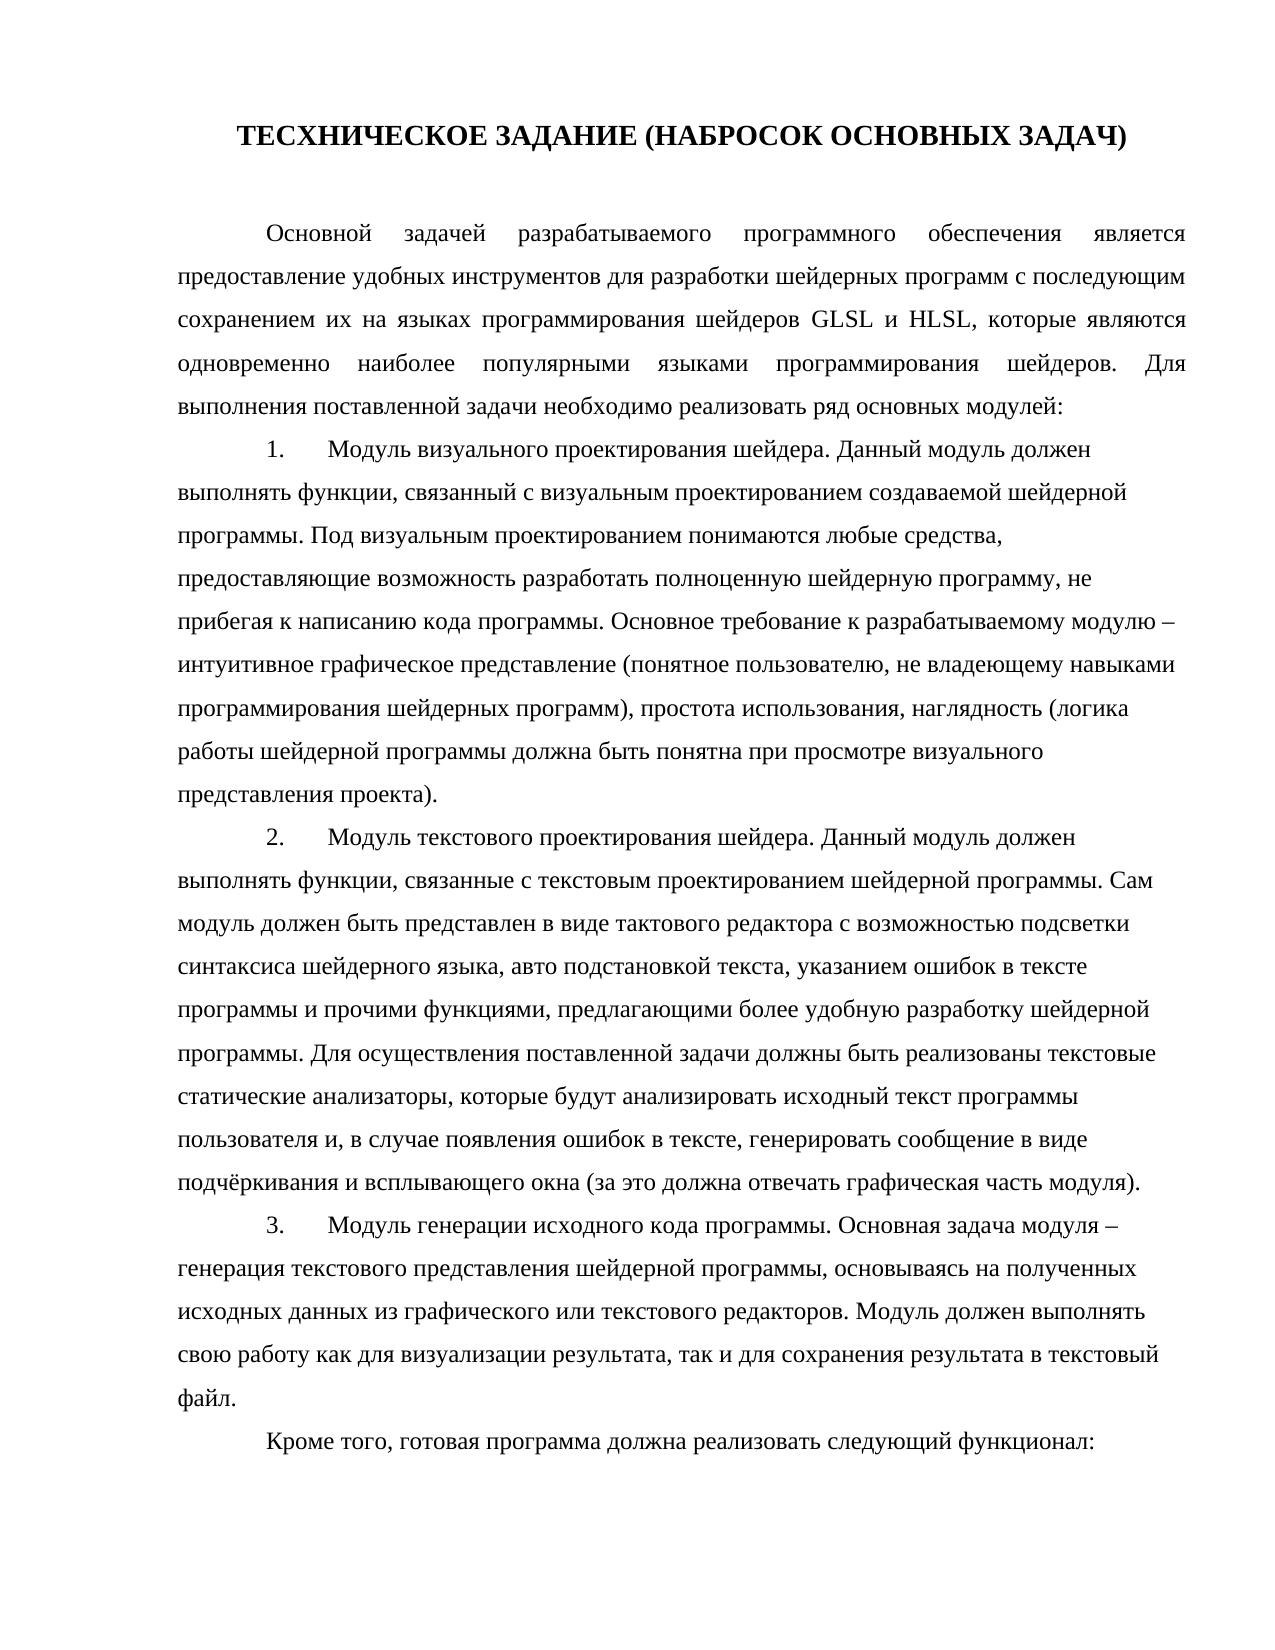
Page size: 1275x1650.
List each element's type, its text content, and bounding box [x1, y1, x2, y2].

list Модуль визуального проектирования шейдера. Данный модуль должен выполнять функции, связанный с визуальным проектированием создаваемой шейдерной программы. Под визуальным проектированием понимаются любые средства, предоставляющие возможность разработать полноценную шейдерную программу, не прибегая к написанию кода программы. Основное требование к разрабатываемому модулю – интуитивное графическое представление (понятное пользователю, не владеющему навыками программирования шейдерных программ), простота использования, наглядность (логика работы шейдерной программы должна быть понятна при просмотре визуального представления проекта). [177, 434, 1186, 808]
text Тесхническое задание (набросок основных задач) [177, 118, 1186, 152]
list Модуль текстового проектирования шейдера. Данный модуль должен выполнять функции, связанные с текстовым проектированием шейдерной программы. Сам модуль должен быть представлен в виде тактового редактора с возможностью подсветки синтаксиса шейдерного языка, авто подстановкой текста, указанием ошибок в тексте программы и прочими функциями, предлагающими более удобную разработку шейдерной программы. Для осуществления поставленной задачи должны быть реализованы текстовые статические анализаторы, которые будут анализировать исходный текст программы пользователя и, в случае появления ошибок в тексте, генерировать сообщение в виде подчёркивания и всплывающего окна (за это должна отвечать графическая часть модуля). [177, 822, 1186, 1196]
text Основной задачей разрабатываемого программного обеспечения является предоставление удобных инструментов для разработки шейдерных программ с последующим сохранением их на языках программирования шейдеров GLSL и HLSL, которые являются одновременно наиболее популярными языками программирования шейдеров. Для выполнения поставленной задачи необходимо реализовать ряд основных модулей: [177, 218, 1186, 419]
list Модуль генерации исходного кода программы. Основная задача модуля – генерация текстового представления шейдерной программы, основываясь на полученных исходных данных из графического или текстового редакторов. Модуль должен выполнять свою работу как для визуализации результата, так и для сохранения результата в текстовый файл. [177, 1210, 1186, 1411]
text Кроме того, готовая программа должна реализовать следующий функционал: [177, 1426, 1186, 1454]
